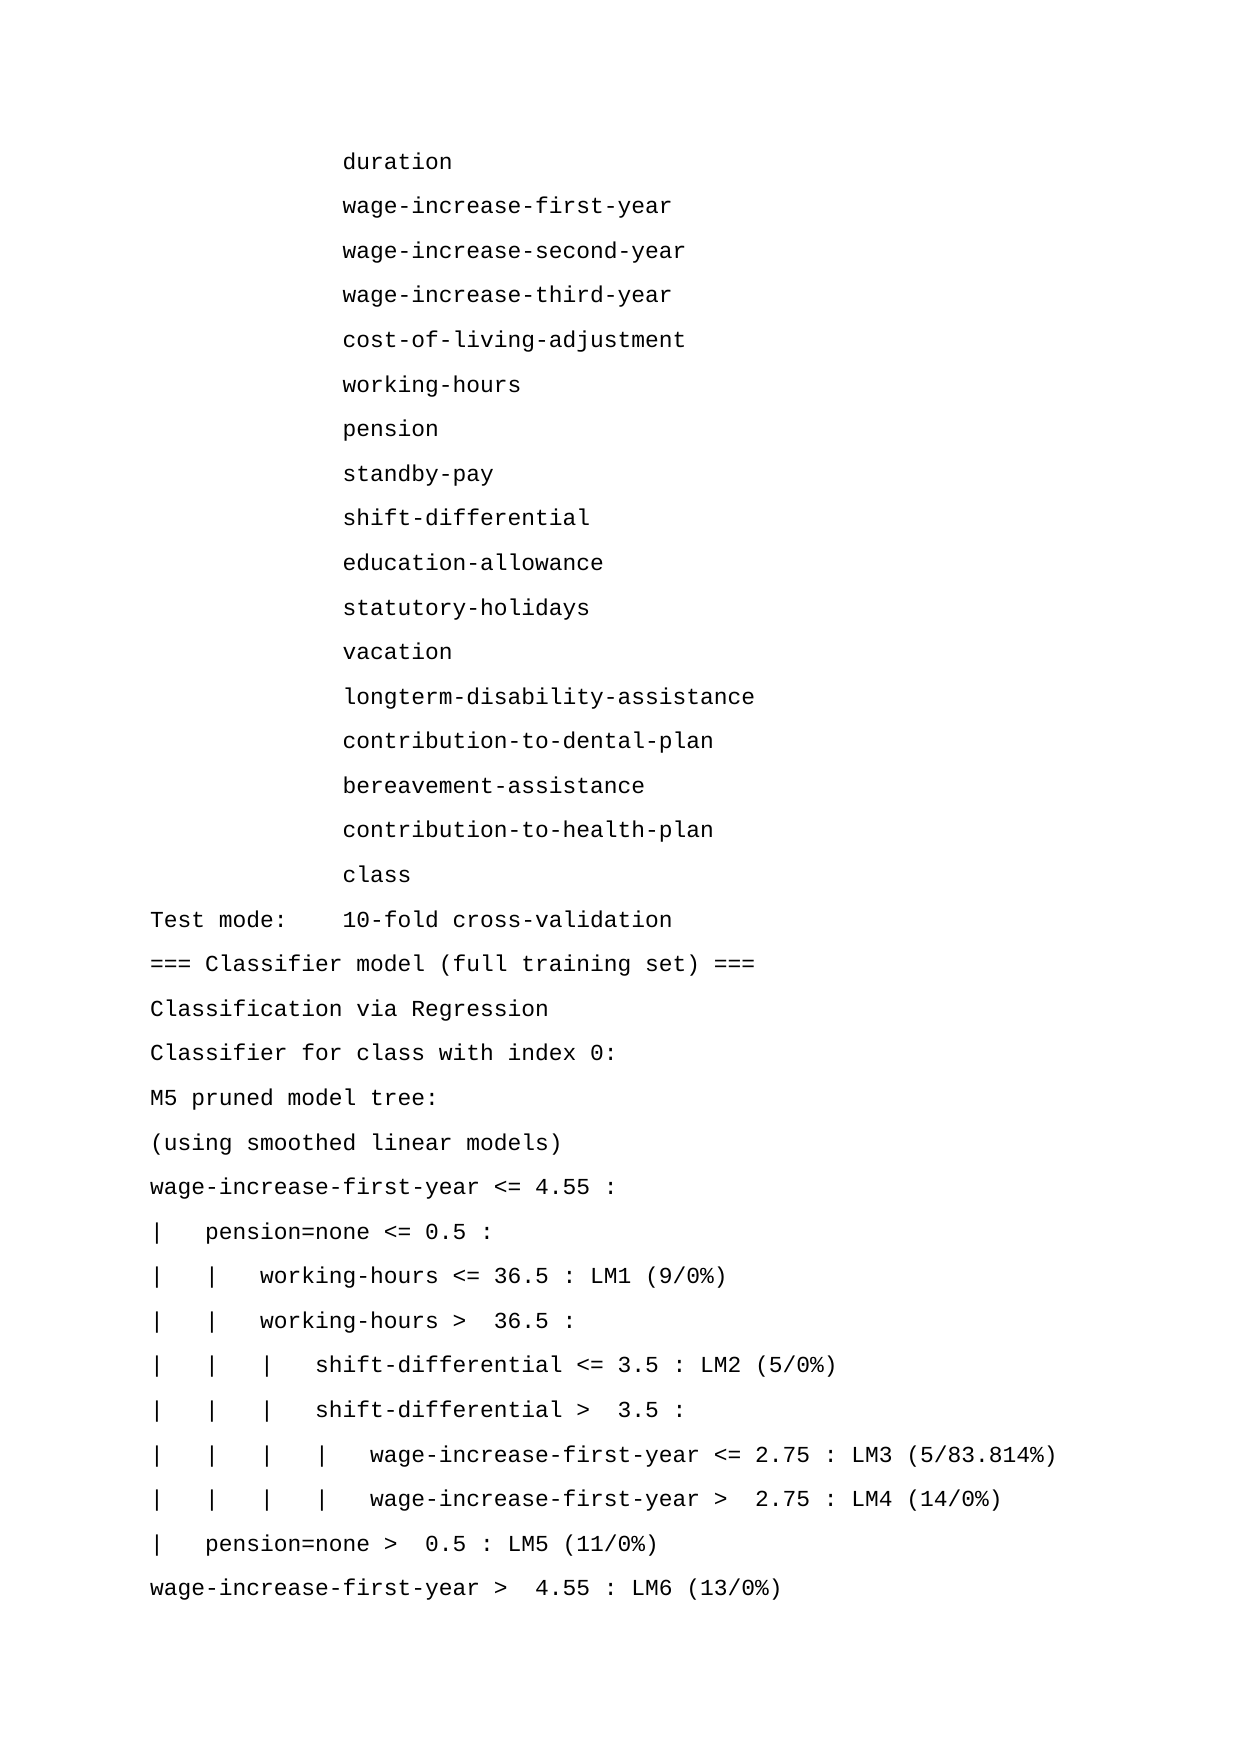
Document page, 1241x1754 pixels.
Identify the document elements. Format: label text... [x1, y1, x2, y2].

text contribution-to-health-plan [150, 819, 1090, 845]
text working-hours [150, 373, 1090, 399]
text wage-increase-first-year [150, 194, 1090, 221]
text | | | shift-differential <= 3.5 : LM2 (5/0%) [150, 1354, 1090, 1380]
text class [150, 863, 1090, 889]
text wage-increase-first-year <= 4.55 : [150, 1175, 1090, 1201]
text | | | | wage-increase-first-year <= 2.75 : LM3 (5/83.814%) [150, 1443, 1090, 1469]
text === Classifier model (full training set) === [150, 952, 1090, 978]
text vacation [150, 640, 1090, 666]
text Test mode: 10-fold cross-validation [150, 908, 1090, 934]
text Classification via Regression [150, 997, 1090, 1023]
text | | | shift-differential > 3.5 : [150, 1398, 1090, 1424]
text standby-pay [150, 462, 1090, 488]
text wage-increase-first-year > 4.55 : LM6 (13/0%) [150, 1577, 1090, 1603]
text statutory-holidays [150, 596, 1090, 622]
text M5 pruned model tree: [150, 1086, 1090, 1112]
text duration [150, 150, 1090, 176]
text contribution-to-dental-plan [150, 729, 1090, 756]
text longterm-disability-assistance [150, 685, 1090, 711]
text wage-increase-third-year [150, 284, 1090, 310]
text | | | | wage-increase-first-year > 2.75 : LM4 (14/0%) [150, 1487, 1090, 1513]
text education-allowance [150, 551, 1090, 577]
text Classifier for class with index 0: [150, 1042, 1090, 1068]
text | | working-hours <= 36.5 : LM1 (9/0%) [150, 1264, 1090, 1291]
text | | working-hours > 36.5 : [150, 1309, 1090, 1335]
text shift-differential [150, 507, 1090, 533]
text | pension=none > 0.5 : LM5 (11/0%) [150, 1532, 1090, 1558]
text bereavement-assistance [150, 774, 1090, 800]
text (using smoothed linear models) [150, 1131, 1090, 1157]
text wage-increase-second-year [150, 239, 1090, 265]
text cost-of-living-adjustment [150, 328, 1090, 354]
text | pension=none <= 0.5 : [150, 1220, 1090, 1246]
text pension [150, 417, 1090, 443]
